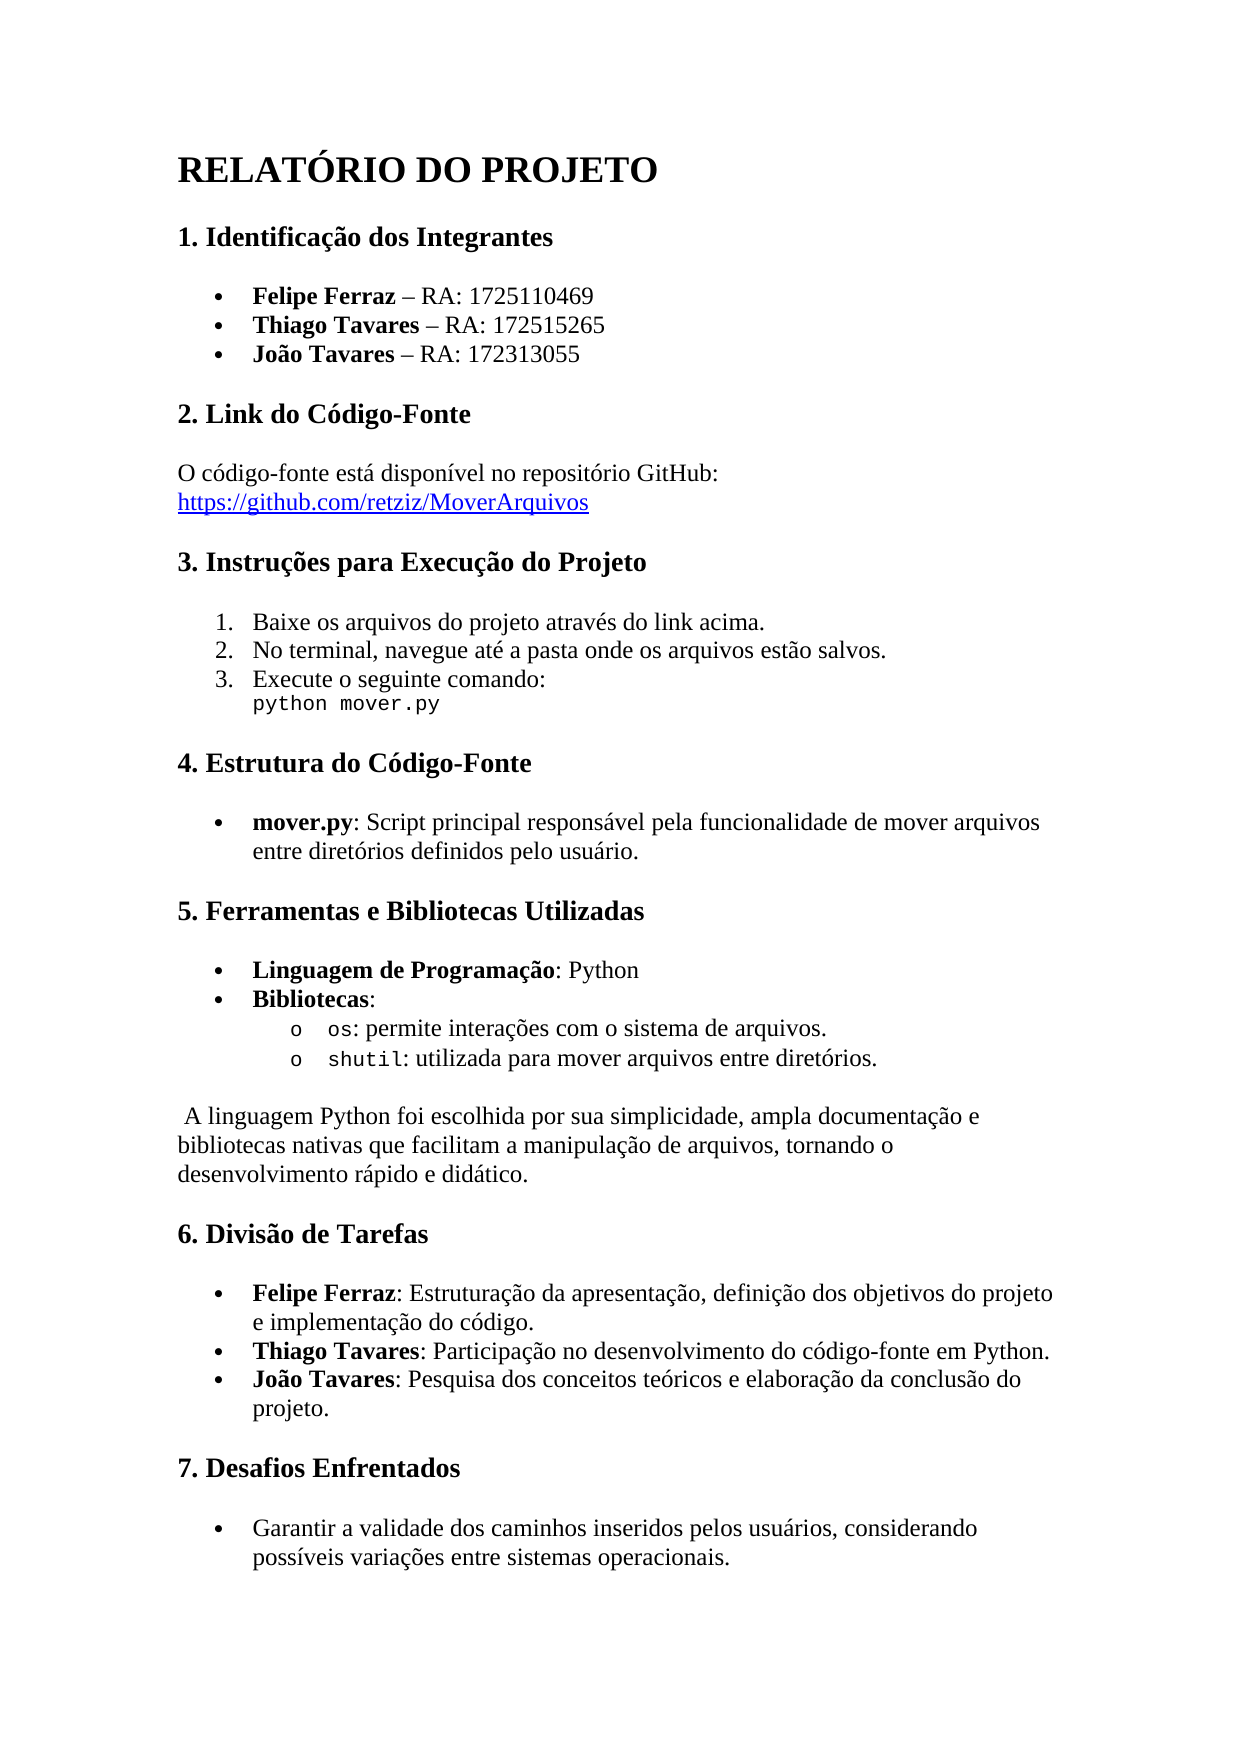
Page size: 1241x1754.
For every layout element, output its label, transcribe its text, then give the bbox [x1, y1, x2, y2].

list João Tavares – RA: 172313055 [215, 339, 1063, 368]
text A linguagem Python foi escolhida por sua simplicidade, ampla documentação e bibliotecas nativas que facilitam a manipulação de arquivos, tornando o desenvolvimento rápido e didático. [177, 1101, 1063, 1188]
list Felipe Ferraz – RA: 1725110469 [215, 281, 1063, 310]
text 1. Identificação dos Integrantes [177, 220, 1063, 252]
text 4. Estrutura do Código-Fonte [177, 746, 1063, 778]
text O código-fonte está disponível no repositório GitHub: https://github.com/retziz/MoverArquivos [177, 458, 1063, 516]
list Thiago Tavares: Participação no desenvolvimento do código-fonte em Python. [215, 1336, 1063, 1364]
list Garantir a validade dos caminhos inseridos pelos usuários, considerando possíveis variações entre sistemas operacionais. [215, 1513, 1063, 1570]
text 6. Divisão de Tarefas [177, 1217, 1063, 1249]
text 7. Desafios Enfrentados [177, 1451, 1063, 1484]
text 3. Instruções para Execução do Projeto [177, 545, 1063, 577]
list mover.py: Script principal responsável pela funcionalidade de mover arquivos entre diretórios definidos pelo usuário. [215, 807, 1063, 865]
list Linguagem de Programação: Python [215, 956, 1063, 984]
list No terminal, navegue até a pasta onde os arquivos estão salvos. [215, 635, 1063, 664]
list Baixe os arquivos do projeto através do link acima. [215, 607, 1063, 635]
text RELATÓRIO DO PROJETO [177, 148, 1063, 191]
list Bibliotecas: [215, 984, 1063, 1013]
list Felipe Ferraz: Estruturação da apresentação, definição dos objetivos do projeto e implementação do código. [215, 1278, 1063, 1336]
text 2. Link do Código-Fonte [177, 397, 1063, 429]
list Execute o seguinte comando: python mover.py [215, 664, 1063, 717]
list os: permite interações com o sistema de arquivos. [290, 1013, 1063, 1043]
list João Tavares: Pesquisa dos conceitos teóricos e elaboração da conclusão do projeto. [215, 1364, 1063, 1422]
text 5. Ferramentas e Bibliotecas Utilizadas [177, 894, 1063, 926]
list shutil: utilizada para mover arquivos entre diretórios. [290, 1043, 1063, 1072]
list Thiago Tavares – RA: 172515265 [215, 310, 1063, 339]
